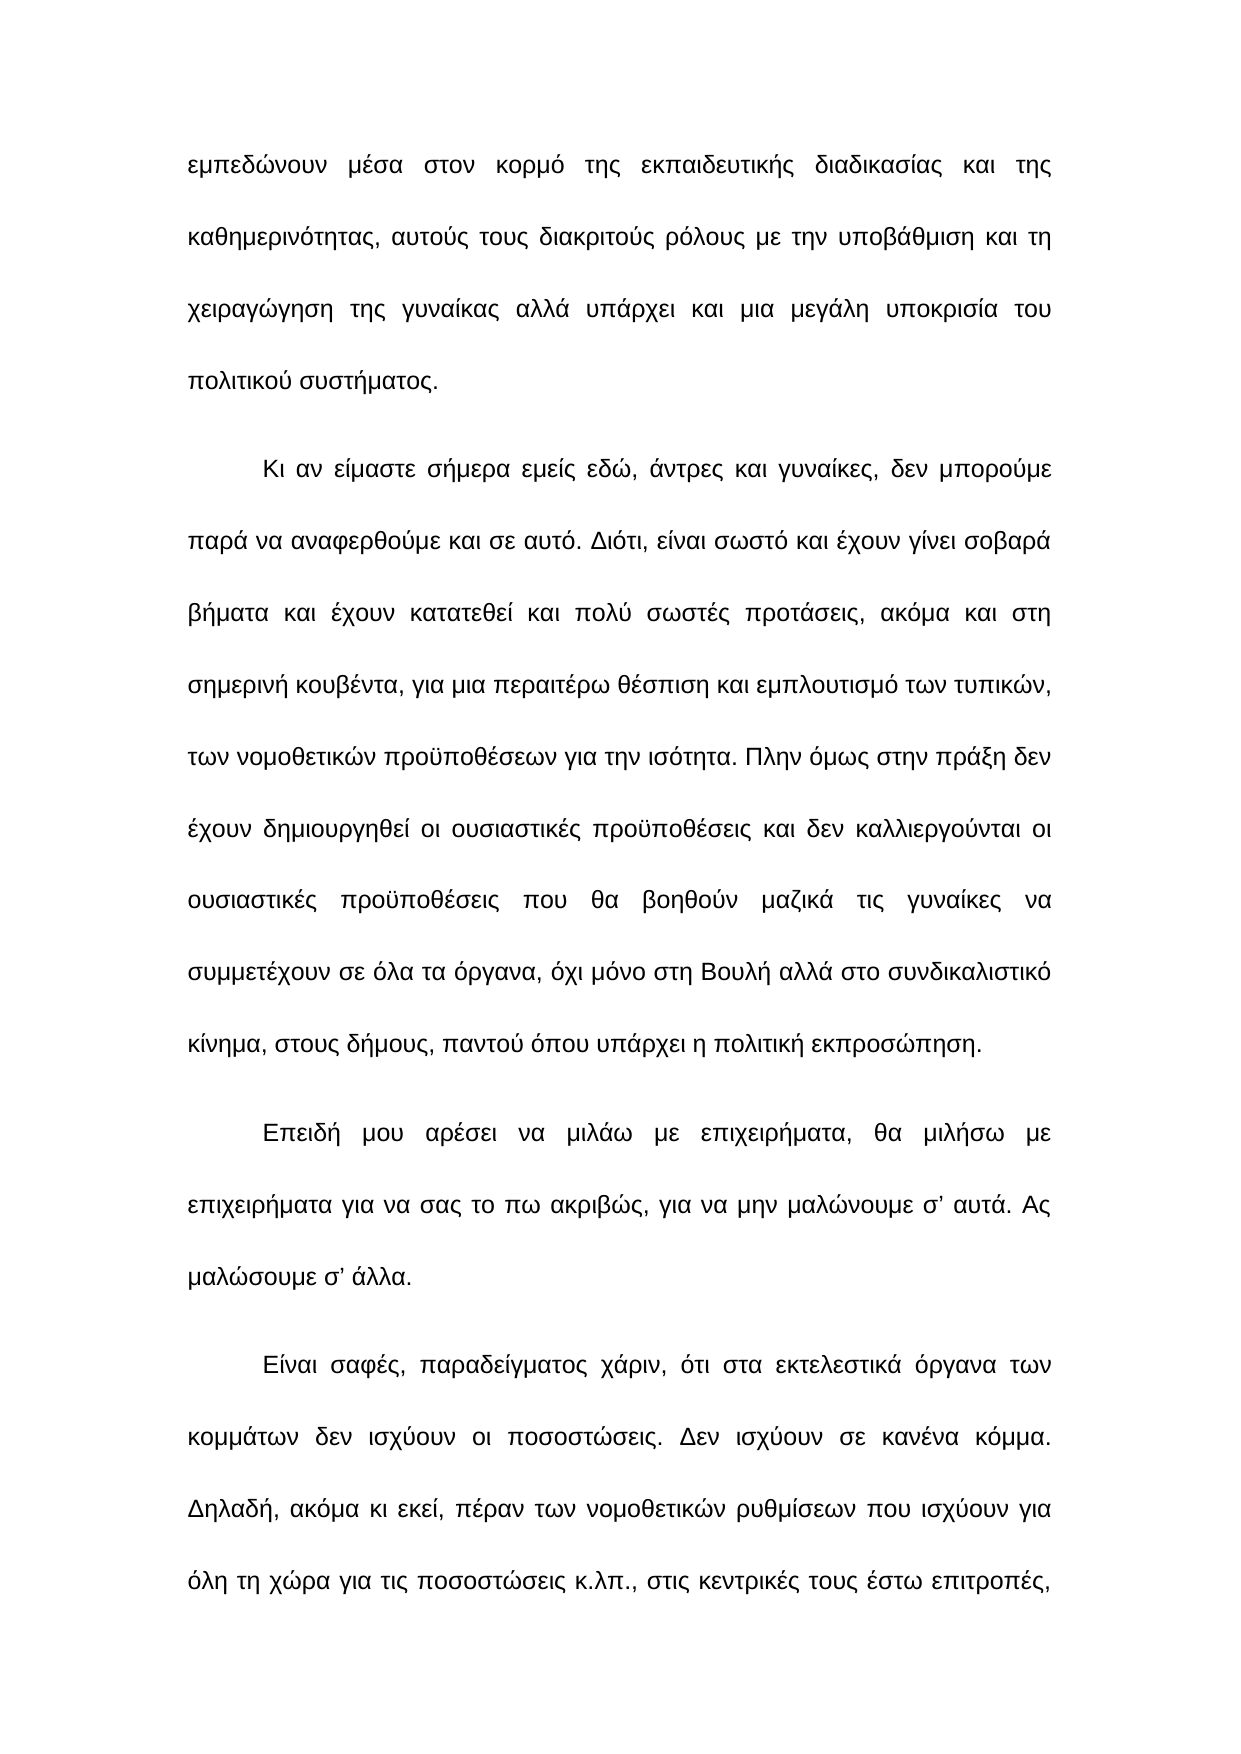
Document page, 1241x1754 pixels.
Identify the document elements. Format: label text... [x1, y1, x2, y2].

text Επειδή μου αρέσει να μιλάω με επιχειρήματα, θα μιλήσω με επιχειρήματα για να σας το πω ακριβώς, για να μην μαλώνουμε σ’ αυτά. Ας μαλώσουμε σ’ άλλα. [187, 1118, 1053, 1290]
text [187, 150, 1053, 394]
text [187, 1350, 1053, 1594]
text Κι αν είμαστε σήμερα εμείς εδώ, άντρες και γυναίκες, δεν μπορούμε παρά να αναφερθούμε και σε αυτό. Διότι, είναι σωστό και έχουν γίνει σοβαρά βήματα και έχουν κατατεθεί και πολύ σωστές προτάσεις, ακόμα και στη σημερινή κουβέντα, για μια περαιτέρω θέσπιση και εμπλουτισμό των τυπικών, των νομοθετικών προϋποθέσεων για την ισότητα. Πλην όμως στην πράξη δεν έχουν δημιουργηθεί οι ουσιαστικές προϋποθέσεις και δεν καλλιεργούνται οι ουσιαστικές προϋποθέσεις που θα βοηθούν μαζικά τις γυναίκες να συμμετέχουν σε όλα τα όργανα, όχι μόνο στη Βουλή αλλά στο συνδικαλιστικό κίνημα, στους δήμους, παντού όπου υπάρχει η πολιτική εκπροσώπηση. [187, 454, 1053, 1058]
